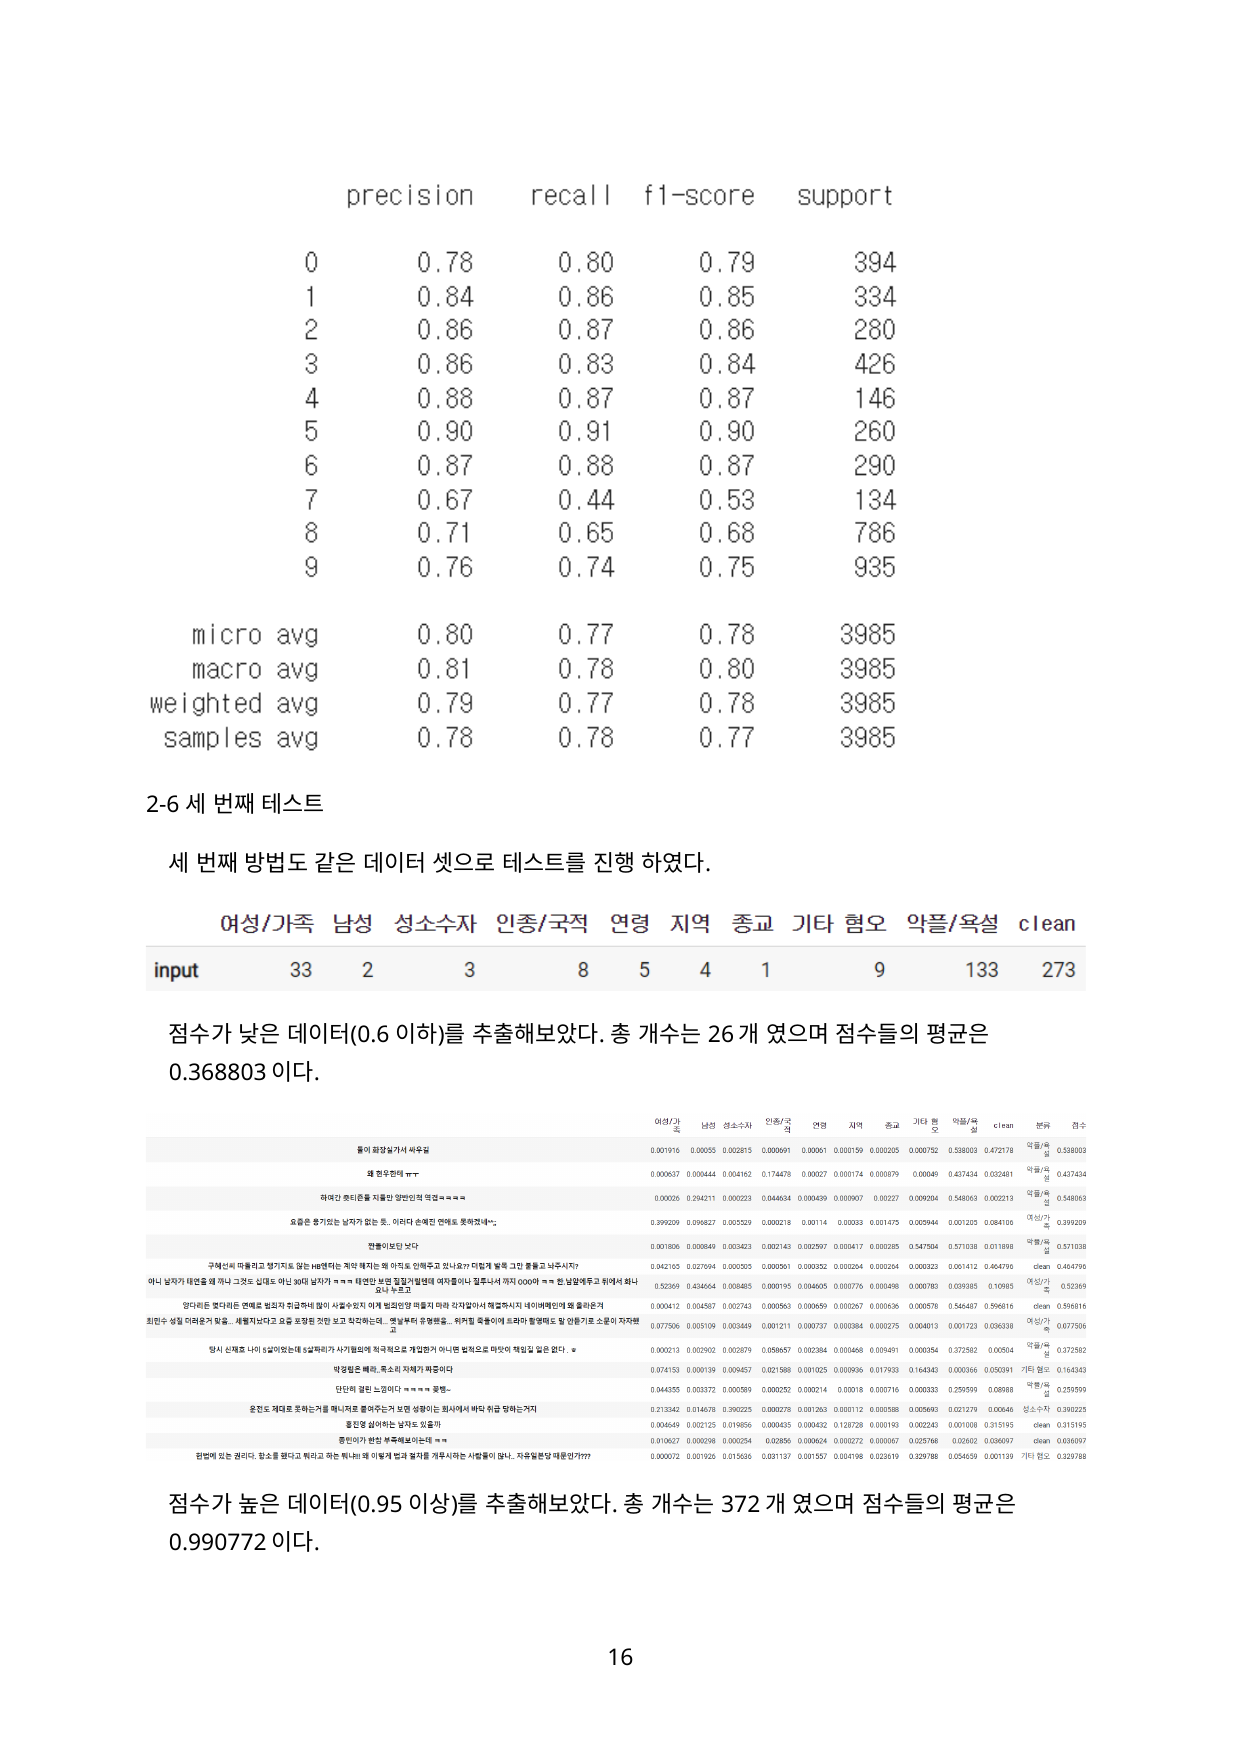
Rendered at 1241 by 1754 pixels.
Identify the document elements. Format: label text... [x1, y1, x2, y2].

text 세 번째 방법도 같은 데이터 셋으로 테스트를 진행 하였다. [146, 845, 1090, 878]
text 점수가 높은 데이터(0.95 이상)를 추출해보았다. 총 개수는 372개 였으며 점수들의 평균은 0.990772이다. [146, 1486, 1090, 1558]
picture [145, 903, 1087, 991]
text 2-6 세 번째 테스트 [146, 786, 1090, 819]
picture [145, 1113, 1087, 1461]
text 점수가 낮은 데이터(0.6 이하)를 추출해보았다. 총 개수는 26개 였으며 점수들의 평균은 0.368803이다. [146, 1016, 1090, 1087]
picture [145, 177, 901, 760]
